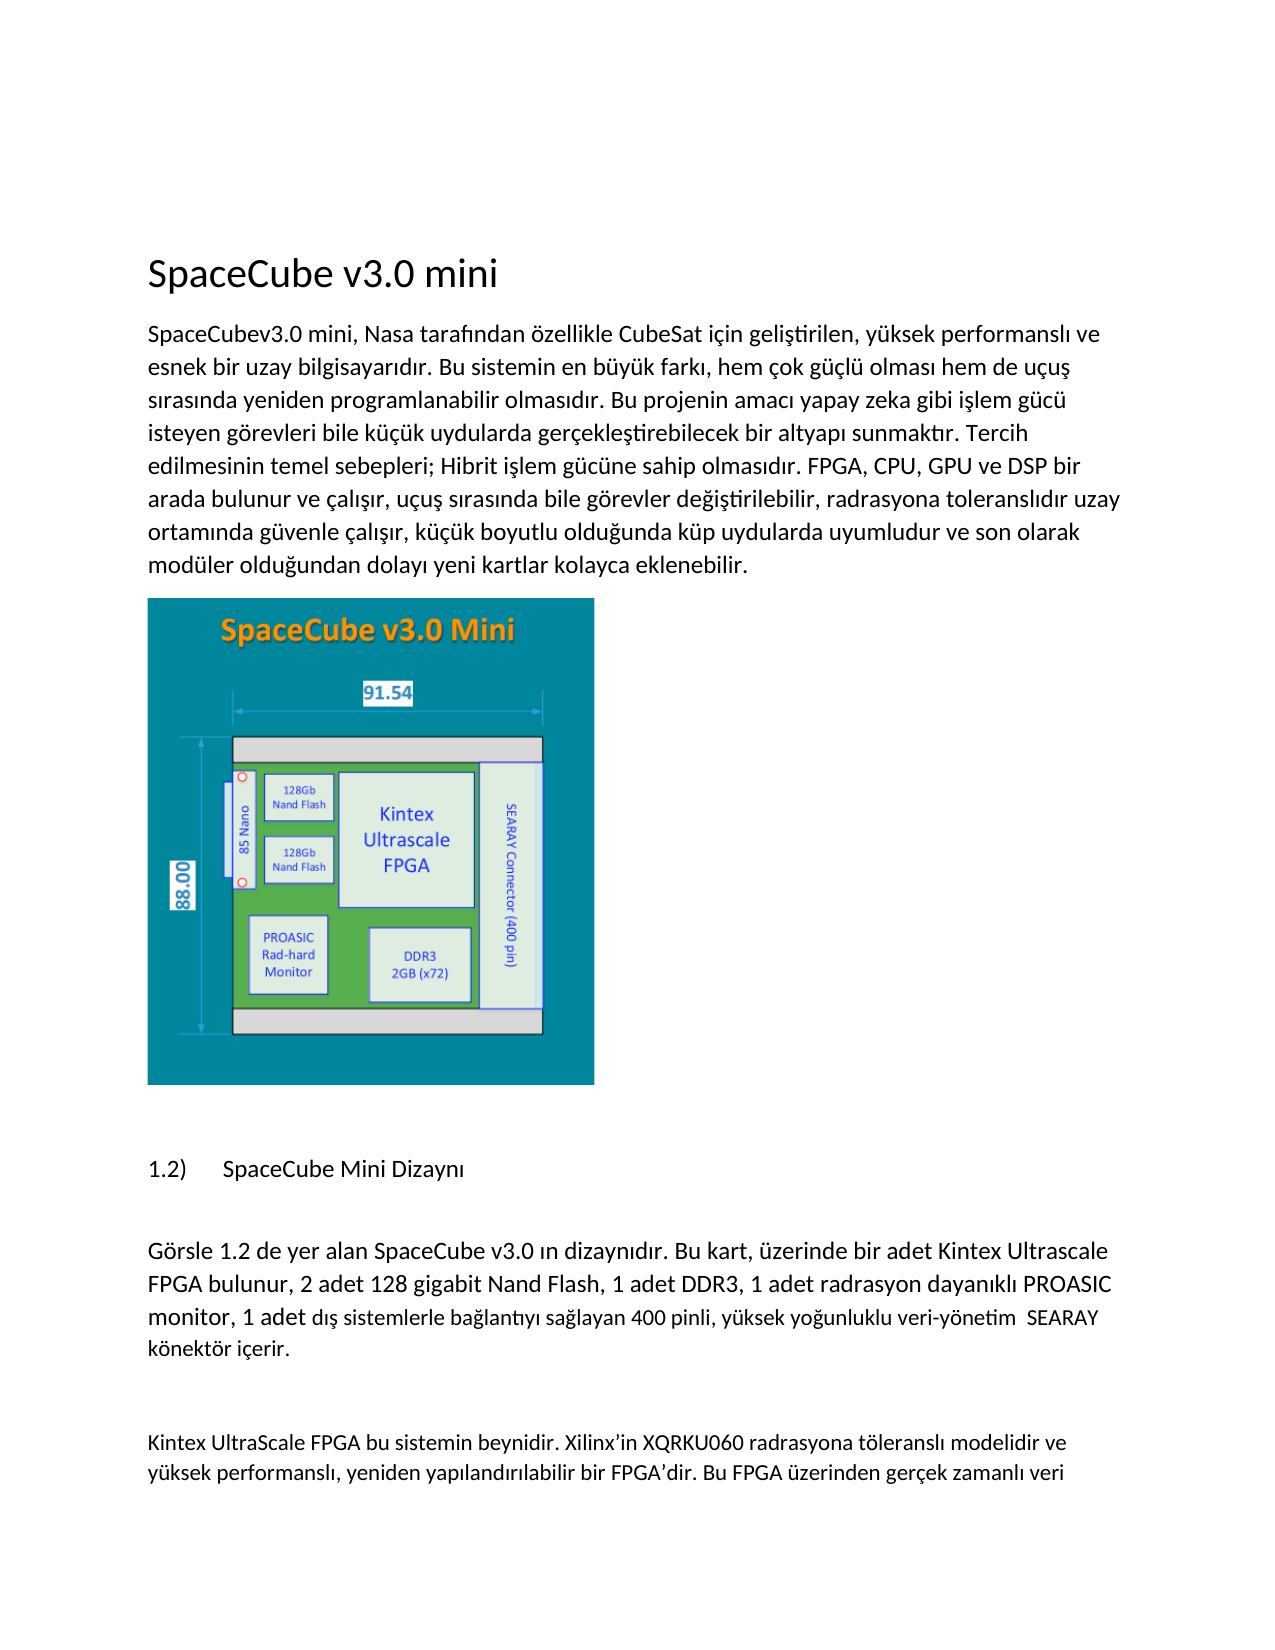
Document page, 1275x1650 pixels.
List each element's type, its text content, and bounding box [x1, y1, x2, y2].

picture [147, 598, 595, 1085]
text Görsle 1.2 de yer alan SpaceCube v3.0 ın dizaynıdır. Bu kart, üzerinde bir adet Kintex Ultrascale FPGA bulunur, 2 adet 128 gigabit Nand Flash, 1 adet DDR3, 1 adet radrasyon dayanıklı PROASIC monitor, 1 adet dış sistemlerle bağlantıyı sağlayan 400 pinli, yüksek yoğunluklu veri-yönetim SEARAY könektör içerir. [148, 1235, 1127, 1362]
list SpaceCube Mini Dizaynı [148, 1153, 1127, 1183]
text SpaceCubev3.0 mini, Nasa tarafından özellikle CubeSat için geliştirilen, yüksek performanslı ve esnek bir uzay bilgisayarıdır. Bu sistemin en büyük farkı, hem çok güçlü olması hem de uçuş sırasında yeniden programlanabilir olmasıdır. Bu projenin amacı yapay zeka gibi işlem gücü isteyen görevleri bile küçük uydularda gerçekleştirebilecek bir altyapı sunmaktır. Tercih edilmesinin temel sebepleri; Hibrit işlem gücüne sahip olmasıdır. FPGA, CPU, GPU ve DSP bir arada bulunur ve çalışır, uçuş sırasında bile görevler değiştirilebilir, radrasyona toleranslıdır uzay ortamında güvenle çalışır, küçük boyutlu olduğunda küp uydularda uyumludur ve son olarak modüler olduğundan dolayı yeni kartlar kolayca eklenebilir. [148, 318, 1127, 579]
text SpaceCube v3.0 mini [148, 247, 1127, 298]
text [148, 1428, 1127, 1486]
